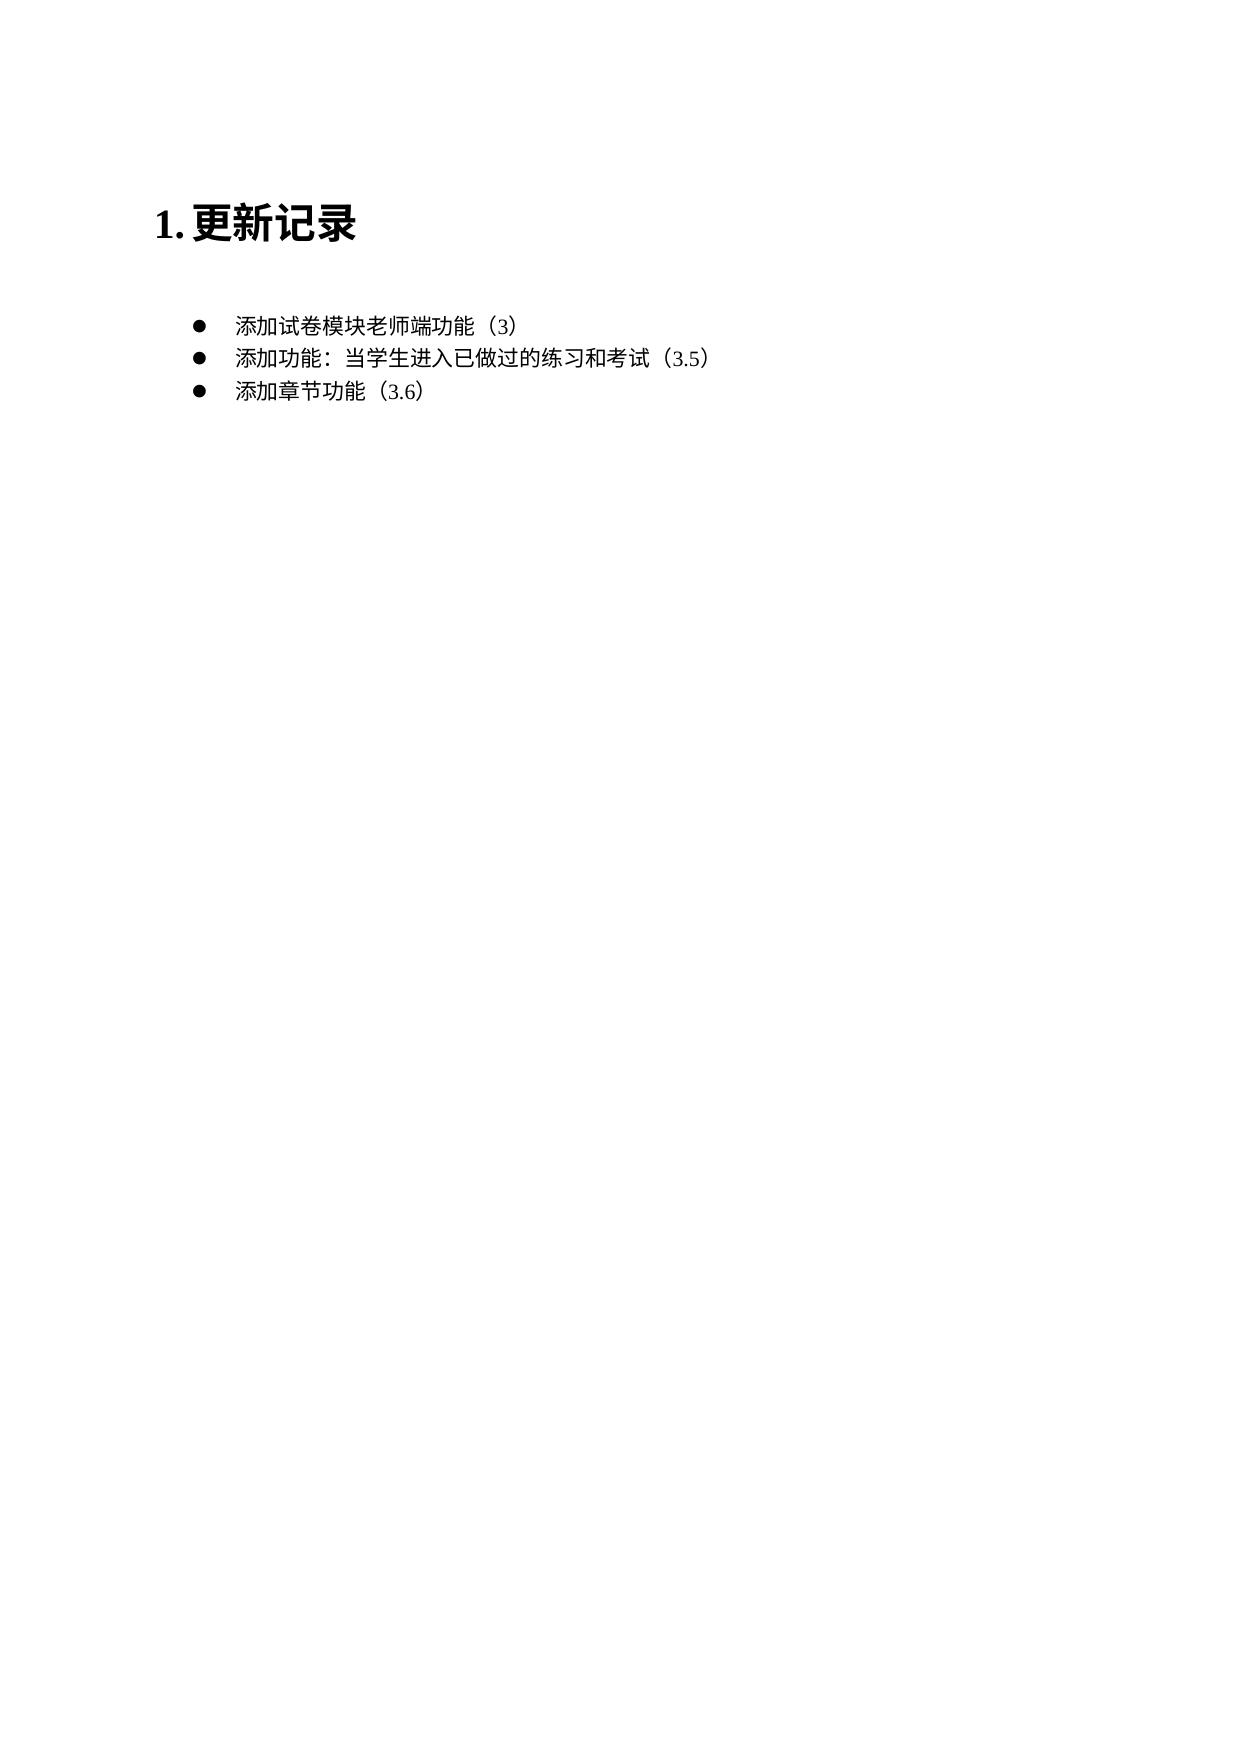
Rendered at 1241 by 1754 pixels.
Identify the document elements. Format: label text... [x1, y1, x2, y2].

subtitle 更新记录 [153, 188, 1087, 253]
list 添加功能：当学生进入已做过的练习和考试（3.5） [191, 341, 1087, 373]
list 添加试卷模块老师端功能（3） [191, 308, 1087, 341]
list 添加章节功能（3.6） [191, 373, 1087, 406]
